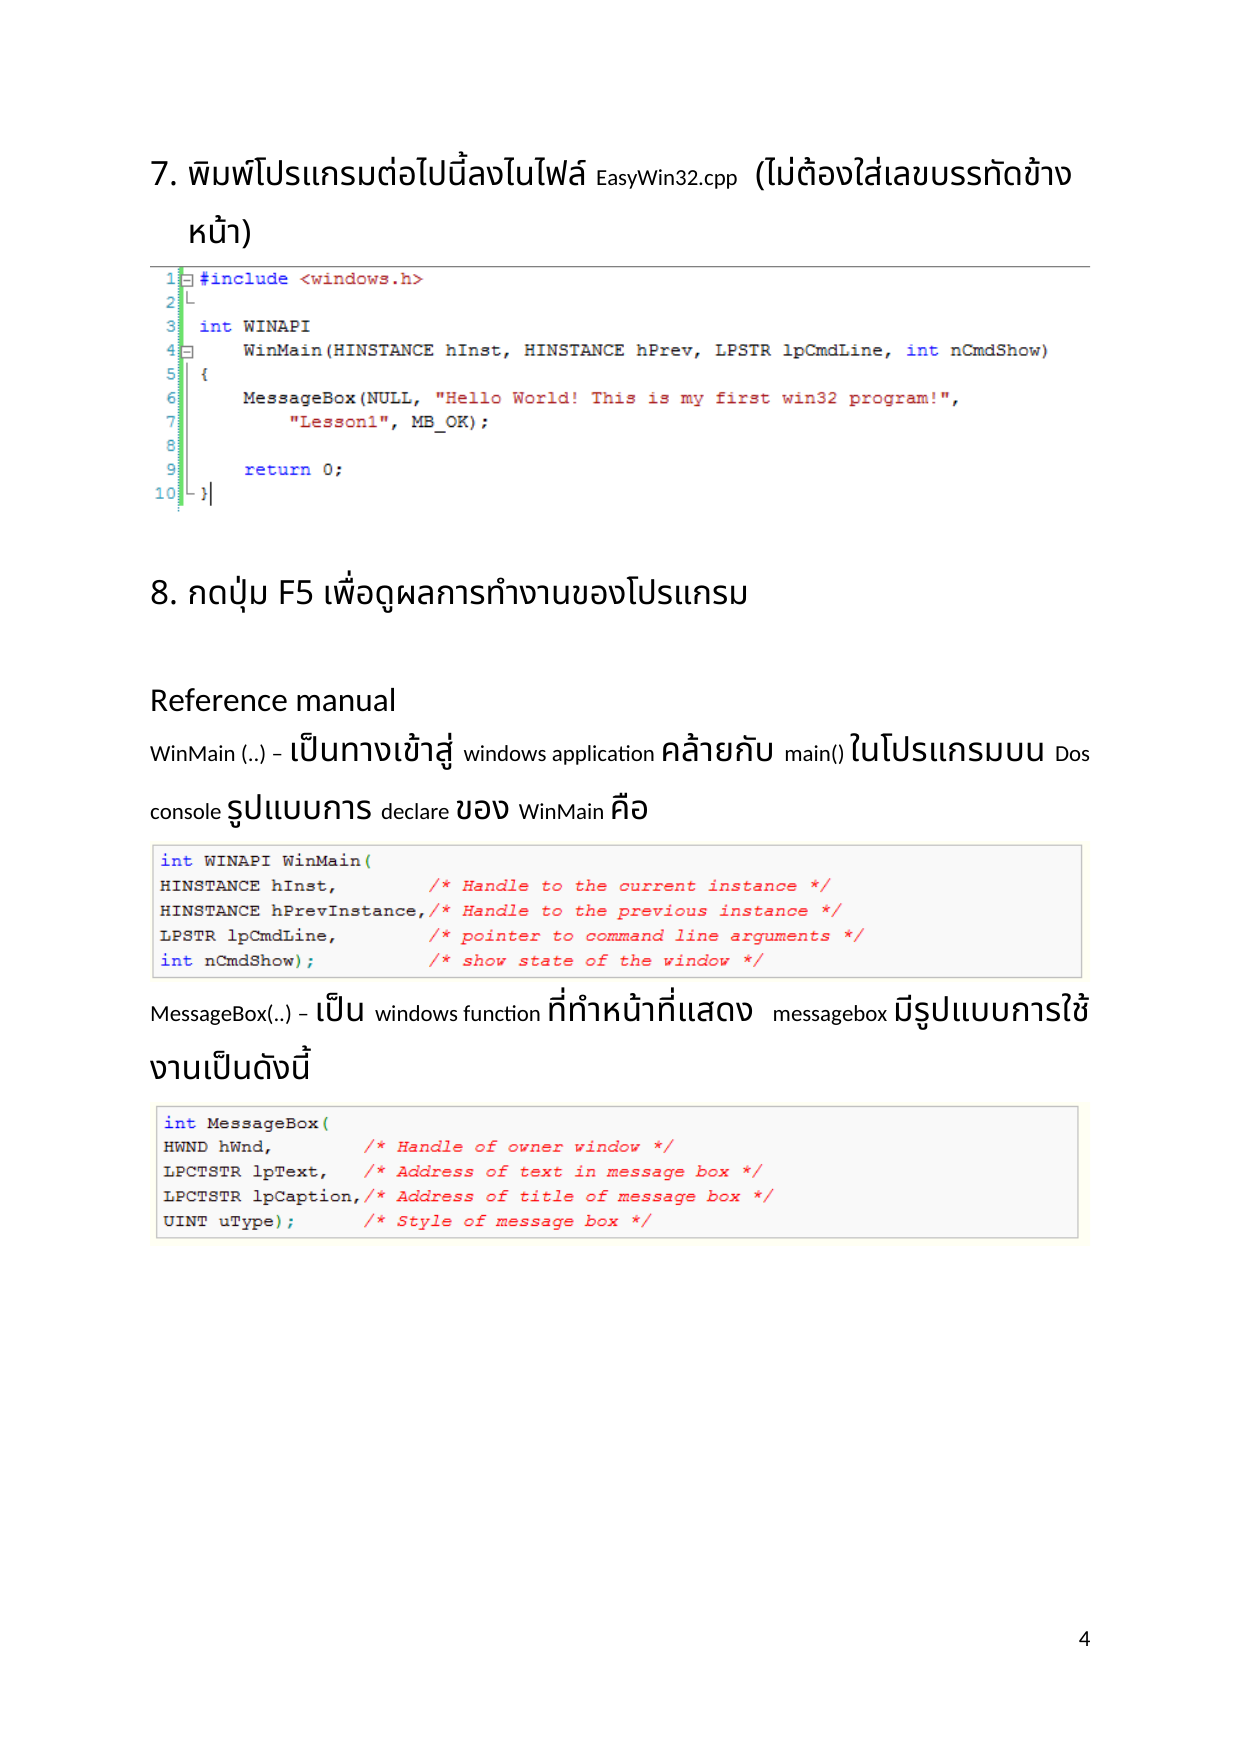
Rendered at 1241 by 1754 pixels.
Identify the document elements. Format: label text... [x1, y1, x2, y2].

text WinMain (..) – เป็นทางเข้าสู่ windows application คล้ายกับ main() ในโปรแกรมบน Dos console รูปแบบการ declare ของ WinMain คือ [150, 726, 1090, 834]
text MessageBox(..) – เป็น windows function ที่ทำหน้าที่แสดง messagebox มีรูปแบบการใช้งานเป็นดังนี้ [150, 986, 1090, 1094]
list กดปุ่ม F5 เพื่อดูผลการทำงานของโปรแกรม [150, 569, 1090, 619]
picture [150, 1102, 1091, 1246]
list พิมพ์โปรแกรมต่อไปนี้ลงไนไฟล์ EasyWin32.cpp (ไม่ต้องใส่เลขบรรทัดข้างหน้า) [150, 150, 1090, 259]
picture [150, 841, 1091, 982]
picture [150, 266, 1091, 513]
text Reference manual [150, 679, 1090, 720]
